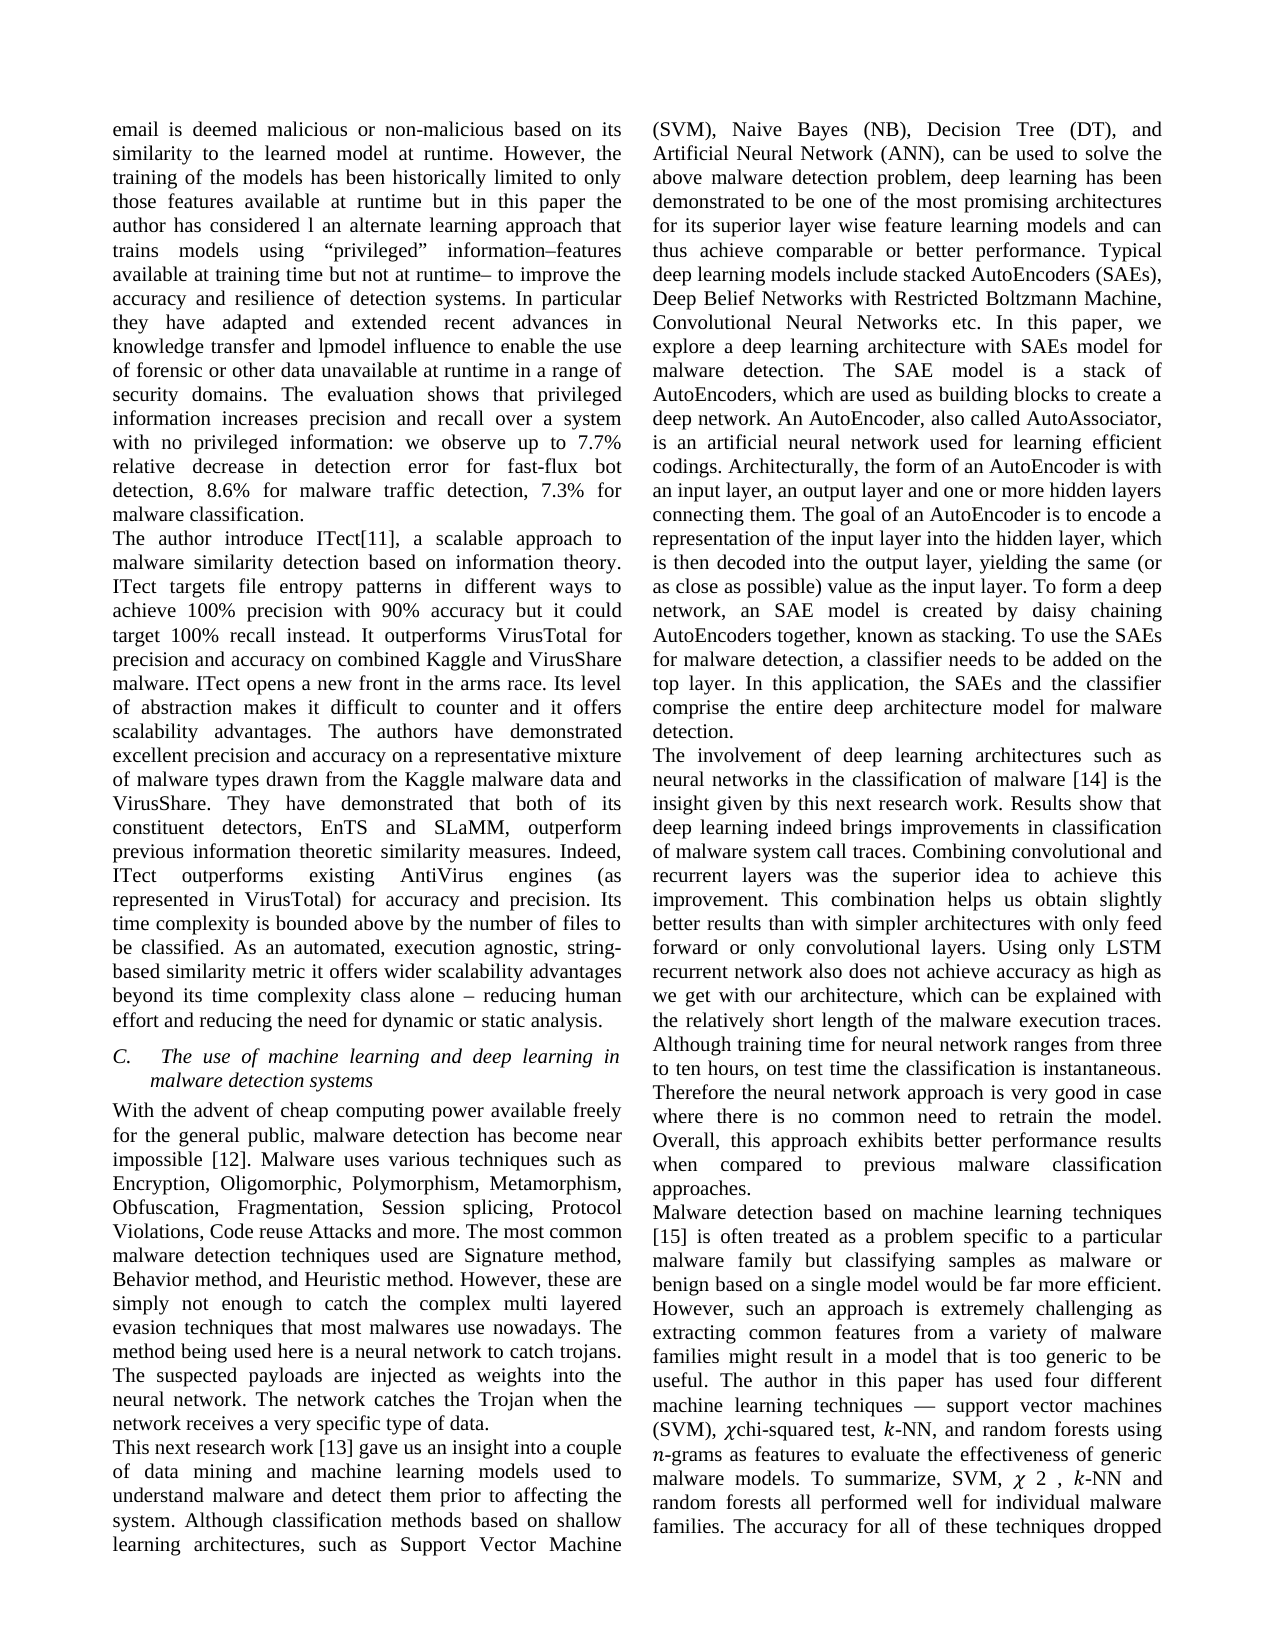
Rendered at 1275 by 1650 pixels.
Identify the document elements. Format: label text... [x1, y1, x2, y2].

text With the advent of cheap computing power available freely for the general public, malware detection has become near impossible [12]. Malware uses various techniques such as Encryption, Oligomorphic, Polymorphism, Metamorphism, Obfuscation, Fragmentation, Session splicing, Protocol Violations, Code reuse Attacks and more. The most common malware detection techniques used are Signature method, Behavior method, and Heuristic method. However, these are simply not enough to catch the complex multi layered evasion techniques that most malwares use nowadays. The method being used here is a neural network to catch trojans. The suspected payloads are injected as weights into the neural network. The network catches the Trojan when the network receives a very specific type of data. [112, 1098, 622, 1435]
subtitle The use of machine learning and deep learning in malware detection systems [112, 1044, 622, 1092]
text The author introduce ITect[11], a scalable approach to malware similarity detection based on information theory. ITect targets file entropy patterns in different ways to achieve 100% precision with 90% accuracy but it could target 100% recall instead. It outperforms VirusTotal for precision and accuracy on combined Kaggle and VirusShare malware. ITect opens a new front in the arms race. Its level of abstraction makes it difficult to counter and it offers scalability advantages. The authors have demonstrated excellent precision and accuracy on a representative mixture of malware types drawn from the Kaggle malware data and VirusShare. They have demonstrated that both of its constituent detectors, EnTS and SLaMM, outperform previous information theoretic similarity measures. Indeed, ITect outperforms existing AntiVirus engines (as represented in VirusTotal) for accuracy and precision. Its time complexity is bounded above by the number of files to be classified. As an automated, execution agnostic, string-based similarity metric it offers wider scalability advantages beyond its time complexity class alone – reducing human effort and reducing the need for dynamic or static analysis. [112, 526, 622, 1032]
text This next research work [13] gave us an insight into a couple of data mining and machine learning models used to understand malware and detect them prior to affecting the system. Although classification methods based on shallow learning architectures, such as Support Vector Machine (SVM), Naive Bayes (NB), Decision Tree (DT), and Artificial Neural Network (ANN), can be used to solve the above malware detection problem, deep learning has been demonstrated to be one of the most promising architectures for its superior layer wise feature learning models and can thus achieve comparable or better performance. Typical deep learning models include stacked AutoEncoders (SAEs), Deep Belief Networks with Restricted Boltzmann Machine, Convolutional Neural Networks etc. In this paper, we explore a deep learning architecture with SAEs model for malware detection. The SAE model is a stack of AutoEncoders, which are used as building blocks to create a deep network. An AutoEncoder, also called AutoAssociator, is an artificial neural network used for learning efficient codings. Architecturally, the form of an AutoEncoder is with an input layer, an output layer and one or more hidden layers connecting them. The goal of an AutoEncoder is to encode a representation of the input layer into the hidden layer, which is then decoded into the output layer, yielding the same (or as close as possible) value as the input layer. To form a deep network, an SAE model is created by daisy chaining AutoEncoders together, known as stacking. To use the SAEs for malware detection, a classifier needs to be added on the top layer. In this application, the SAEs and the classifier comprise the entire deep architecture model for malware detection. [652, 117, 1162, 743]
text The involvement of deep learning architectures such as neural networks in the classification of malware [14] is the insight given by this next research work. Results show that deep learning indeed brings improvements in classification of malware system call traces. Combining convolutional and recurrent layers was the superior idea to achieve this improvement. This combination helps us obtain slightly better results than with simpler architectures with only feed forward or only convolutional layers. Using only LSTM recurrent network also does not achieve accuracy as high as we get with our architecture, which can be explained with the relatively short length of the malware execution traces. Although training time for neural network ranges from three to ten hours, on test time the classification is instantaneous. Therefore the neural network approach is very good in case where there is no common need to retrain the model. Overall, this approach exhibits better performance results when compared to previous malware classification approaches. [652, 743, 1162, 1200]
